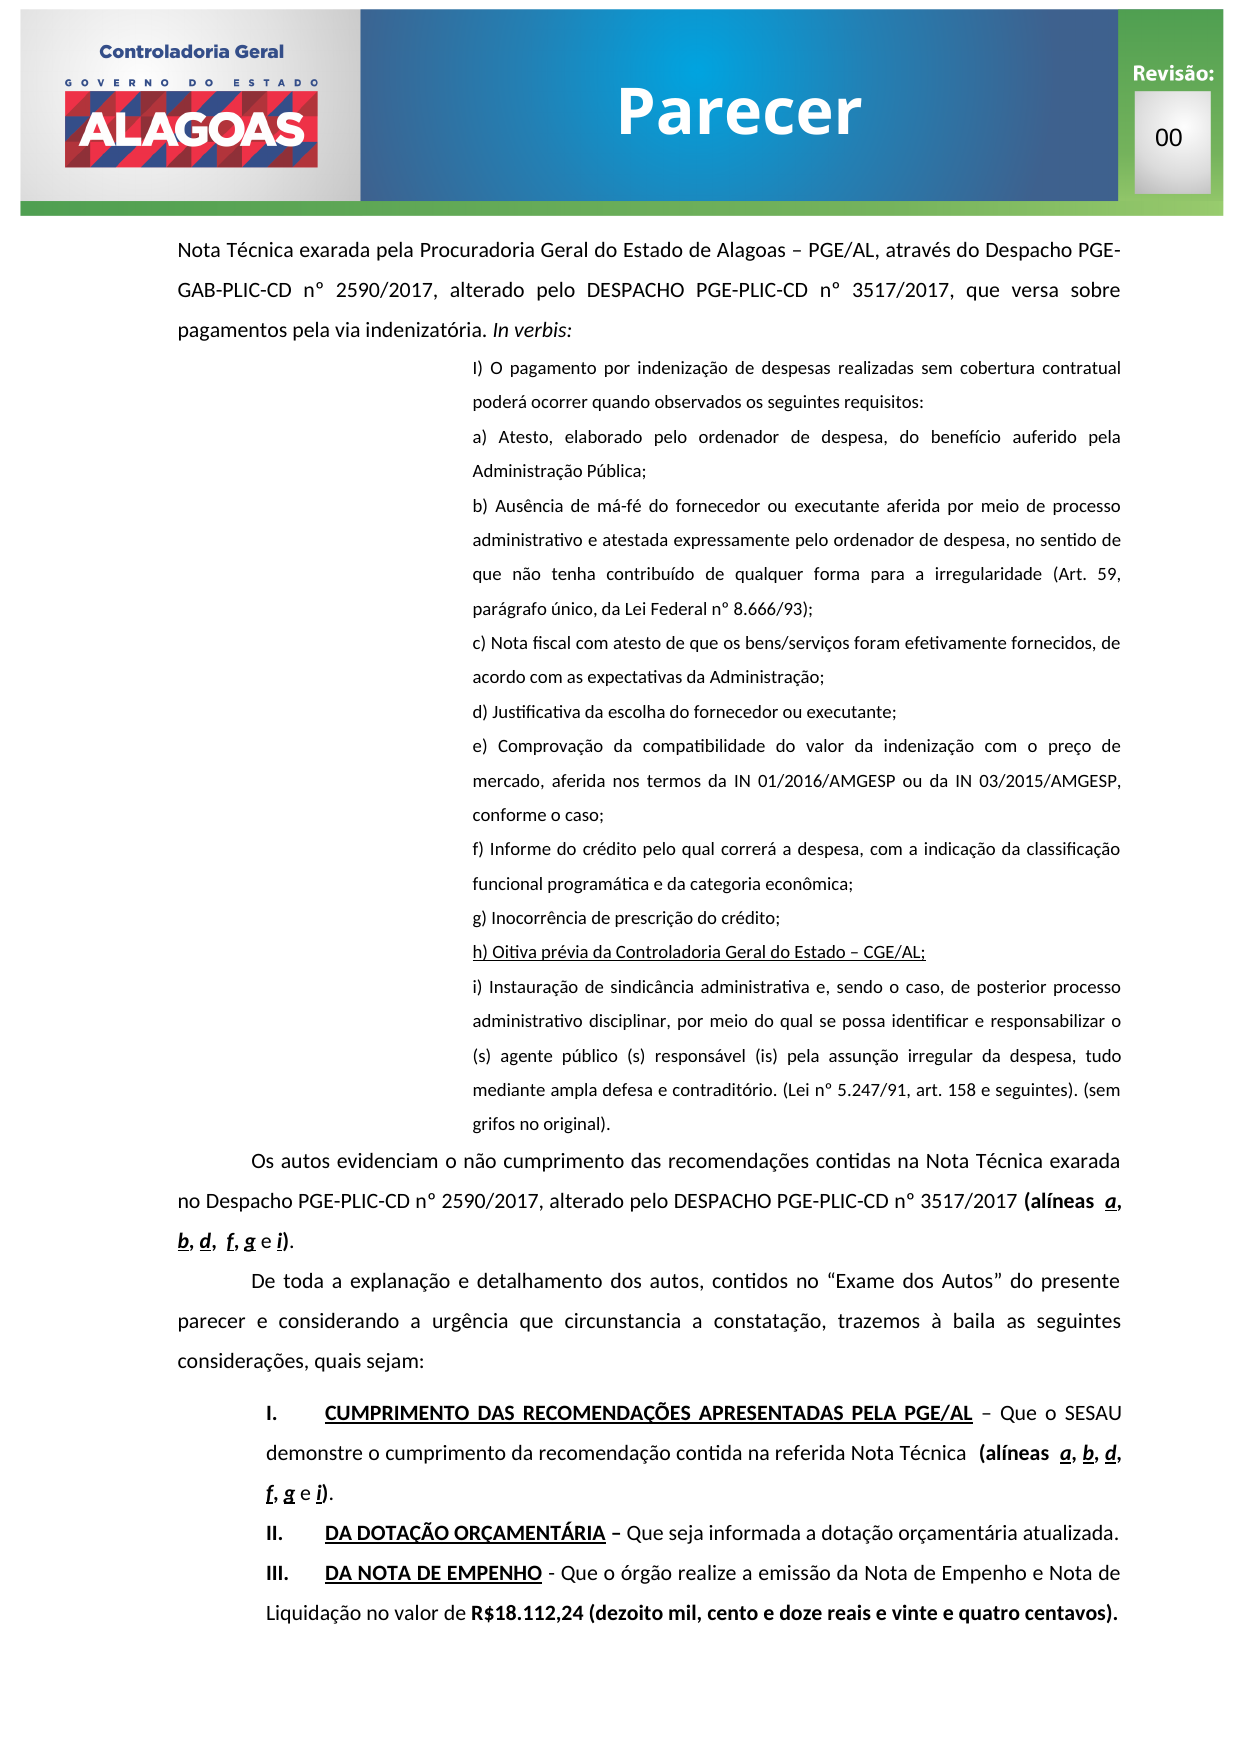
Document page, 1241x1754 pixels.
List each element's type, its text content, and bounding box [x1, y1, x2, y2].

text Os autos evidenciam o não cumprimento das recomendações contidas na Nota Técnica exarada no Despacho PGE-PLIC-CD nº 2590/2017, alterado pelo DESPACHO PGE-PLIC-CD nº 3517/2017 (alíneas a, b, d, f, g e i). [177, 1147, 1122, 1253]
text f) Informe do crédito pelo qual correrá a despesa, com a indicação da classificação funcional programática e da categoria econômica; [472, 837, 1122, 895]
text b) Ausência de má-fé do fornecedor ou executante aferida por meio de processo administrativo e atestada expressamente pelo ordenador de despesa, no sentido de que não tenha contribuído de qualquer forma para a irregularidade (Art. 59, parágrafo único, da Lei Federal nº 8.666/93); [472, 494, 1122, 620]
picture [20, 9, 1224, 216]
text e) Comprovação da compatibilidade do valor da indenização com o preço de mercado, aferida nos termos da IN 01/2016/AMGESP ou da IN 03/2015/AMGESP, conforme o caso; [472, 734, 1122, 826]
list DA NOTA DE EMPENHO - Que o órgão realize a emissão da Nota de Empenho e Nota de Liquidação no valor de R$18.112,24 (dezoito mil, cento e doze reais e vinte e quatro centavos). [266, 1559, 1122, 1626]
text De toda a explanação e detalhamento dos autos, contidos no “Exame dos Autos” do presente parecer e considerando a urgência que circunstancia a constatação, trazemos à baila as seguintes considerações, quais sejam: [177, 1267, 1122, 1373]
list CUMPRIMENTO DAS RECOMENDAÇÕES APRESENTADAS PELA PGE/AL – Que o SESAU demonstre o cumprimento da recomendação contida na referida Nota Técnica (alíneas a, b, d, f, g e i). [266, 1399, 1122, 1506]
text a) Atesto, elaborado pelo ordenador de despesa, do benefício auferido pela Administração Pública; [472, 425, 1122, 482]
list DA DOTAÇÃO ORÇAMENTÁRIA – Que seja informada a dotação orçamentária atualizada. [266, 1519, 1122, 1546]
text c) Nota fiscal com atesto de que os bens/serviços foram efetivamente fornecidos, de acordo com as expectativas da Administração; [472, 631, 1122, 688]
text I) O pagamento por indenização de despesas realizadas sem cobertura contratual poderá ocorrer quando observados os seguintes requisitos: [472, 356, 1122, 413]
text g) Inocorrência de prescrição do crédito; [472, 906, 1122, 929]
text i) Instauração de sindicância administrativa e, sendo o caso, de posterior processo administrativo disciplinar, por meio do qual se possa identificar e responsabilizar o (s) agente público (s) responsável (is) pela assunção irregular da despesa, tudo mediante ampla defesa e contraditório. (Lei nº 5.247/91, art. 158 e seguintes). (sem grifos no original). [472, 975, 1122, 1135]
text h) Oitiva prévia da Controladoria Geral do Estado – CGE/AL; [472, 941, 1122, 963]
text d) Justificativa da escolha do fornecedor ou executante; [472, 700, 1122, 723]
